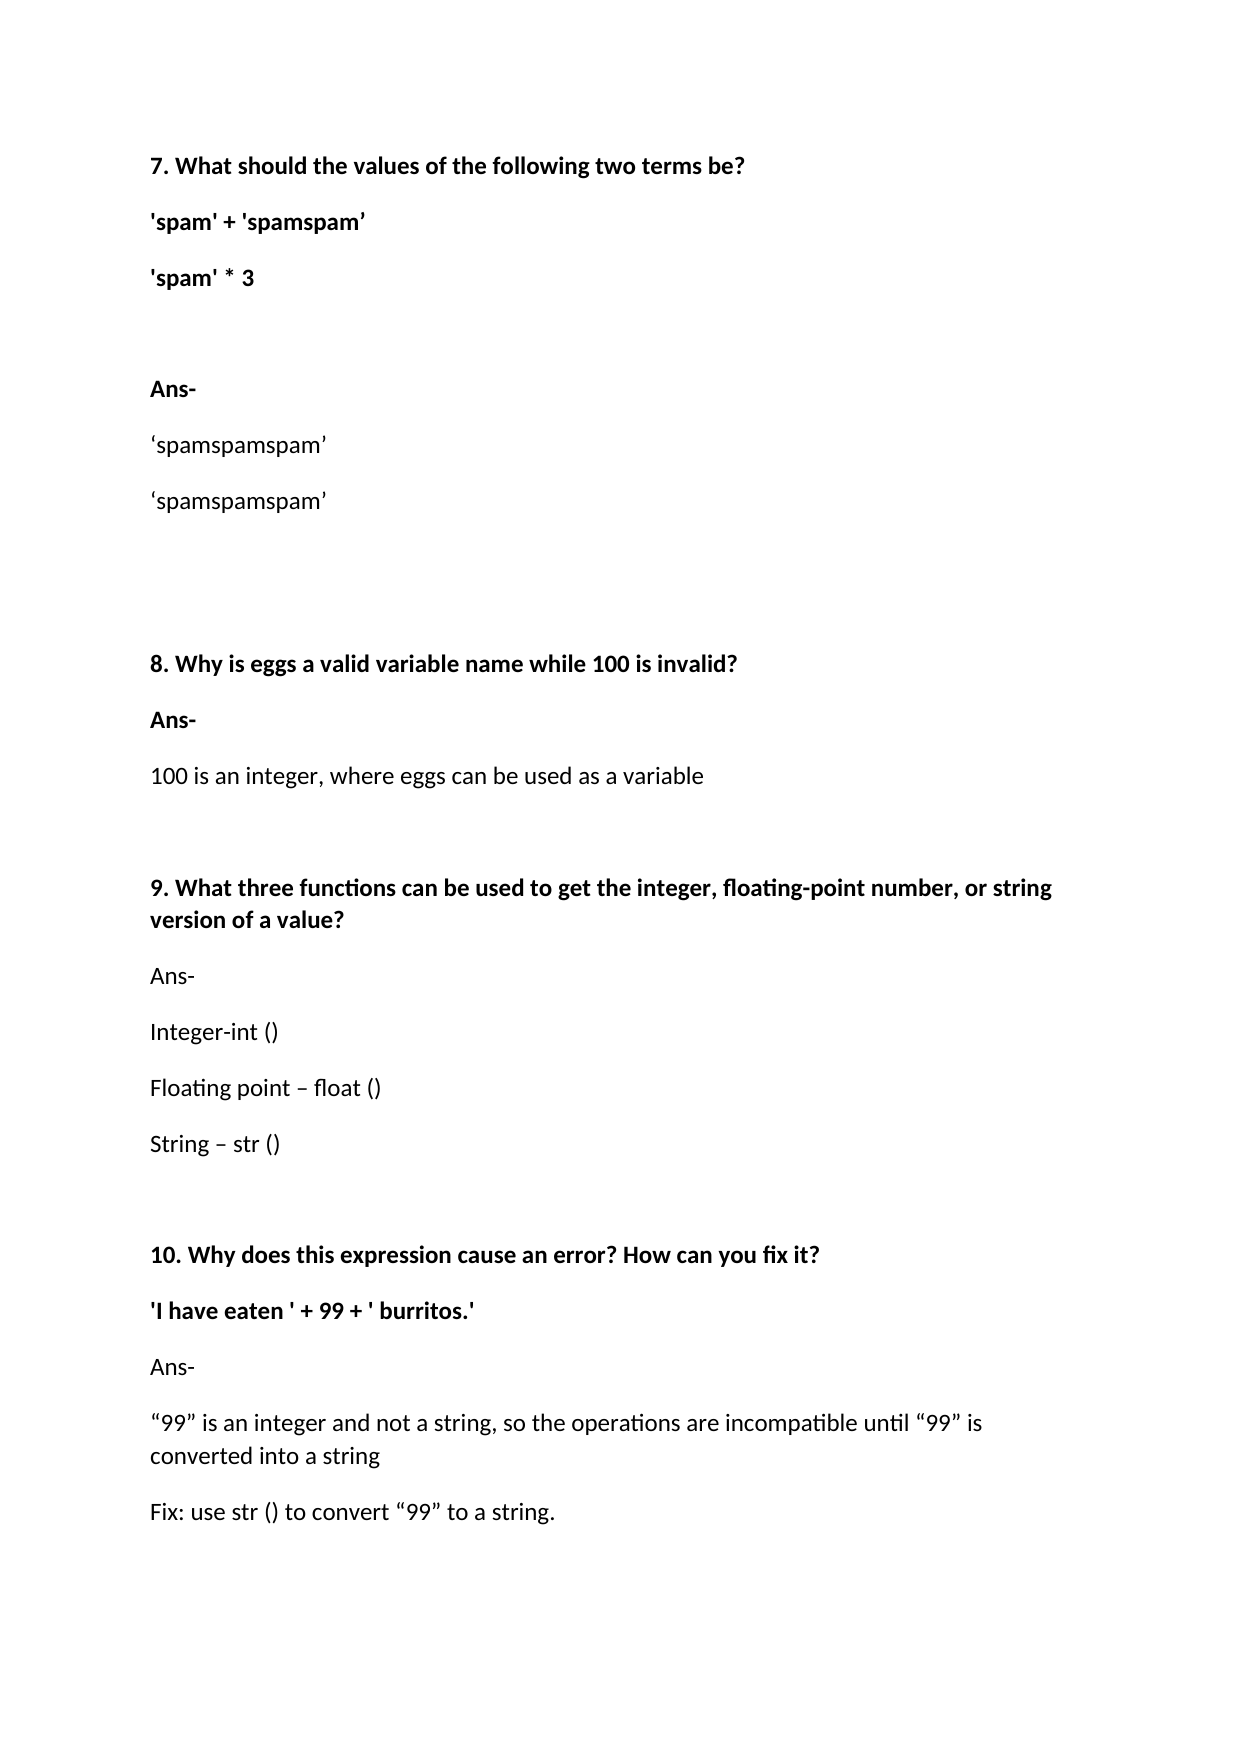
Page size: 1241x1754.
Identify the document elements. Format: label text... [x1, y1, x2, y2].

text Ans- [150, 373, 1090, 404]
text 7. What should the values of the following two terms be? [150, 150, 1090, 181]
text ‘spamspamspam’ [150, 485, 1090, 516]
text 8. Why is eggs a valid variable name while 100 is invalid? [150, 648, 1090, 679]
text 9. What three functions can be used to get the integer, floating-point number, or string version of a value? [150, 872, 1090, 935]
text 100 is an integer, where eggs can be used as a variable [150, 760, 1090, 791]
text Ans- [150, 704, 1090, 735]
text String – str () [150, 1128, 1090, 1158]
text ‘spamspamspam’ [150, 429, 1090, 460]
text Ans- [150, 960, 1090, 991]
text Fix: use str () to convert “99” to a string. [150, 1496, 1090, 1526]
text Ans- [150, 1351, 1090, 1382]
text Floating point – float () [150, 1072, 1090, 1103]
text 10. Why does this expression cause an error? How can you fix it? [150, 1239, 1090, 1270]
text Integer-int () [150, 1016, 1090, 1047]
text 'I have eaten ' + 99 + ' burritos.' [150, 1295, 1090, 1326]
text 'spam' * 3 [150, 262, 1090, 292]
text “99” is an integer and not a string, so the operations are incompatible until “99” is converted into a string [150, 1407, 1090, 1471]
text 'spam' + 'spamspam’ [150, 206, 1090, 236]
